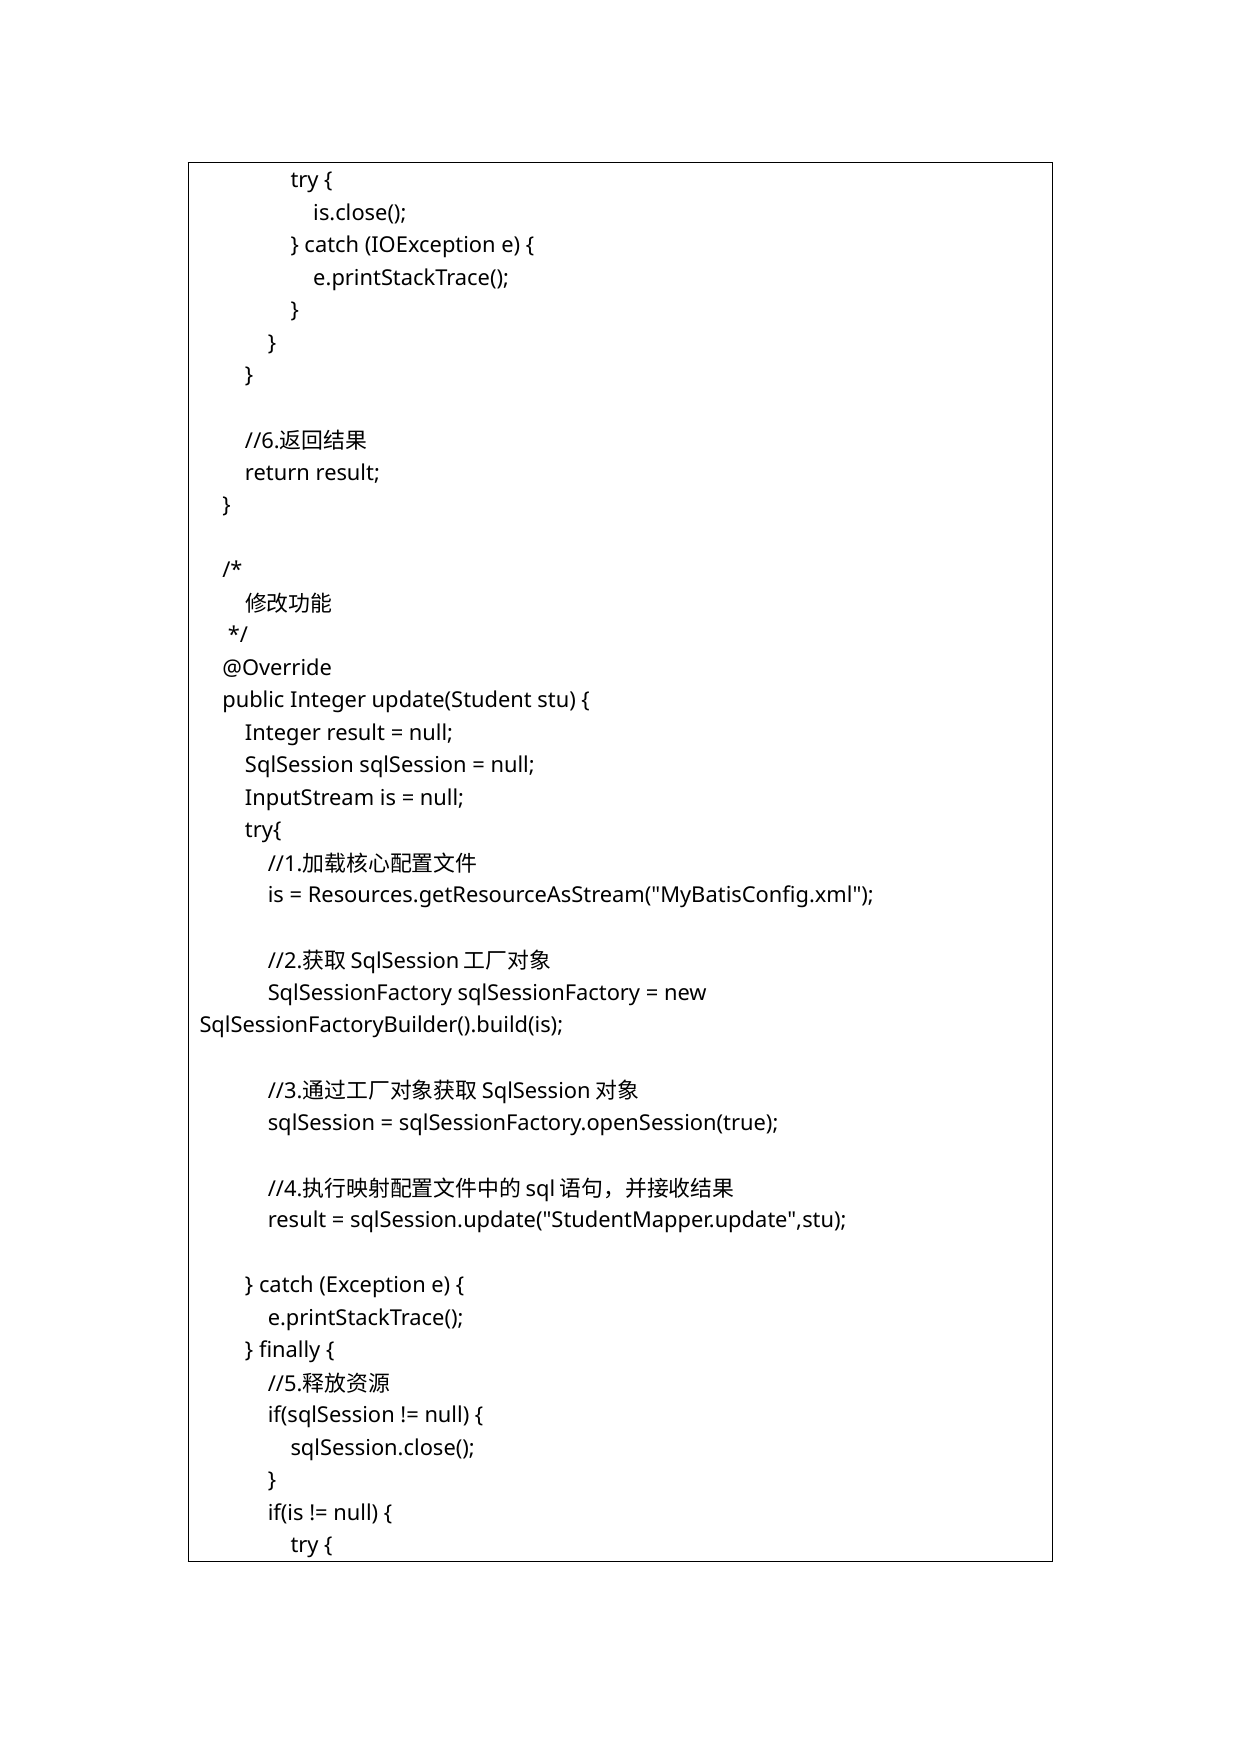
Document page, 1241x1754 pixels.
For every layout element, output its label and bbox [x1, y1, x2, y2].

table_header [189, 163, 1052, 1561]
